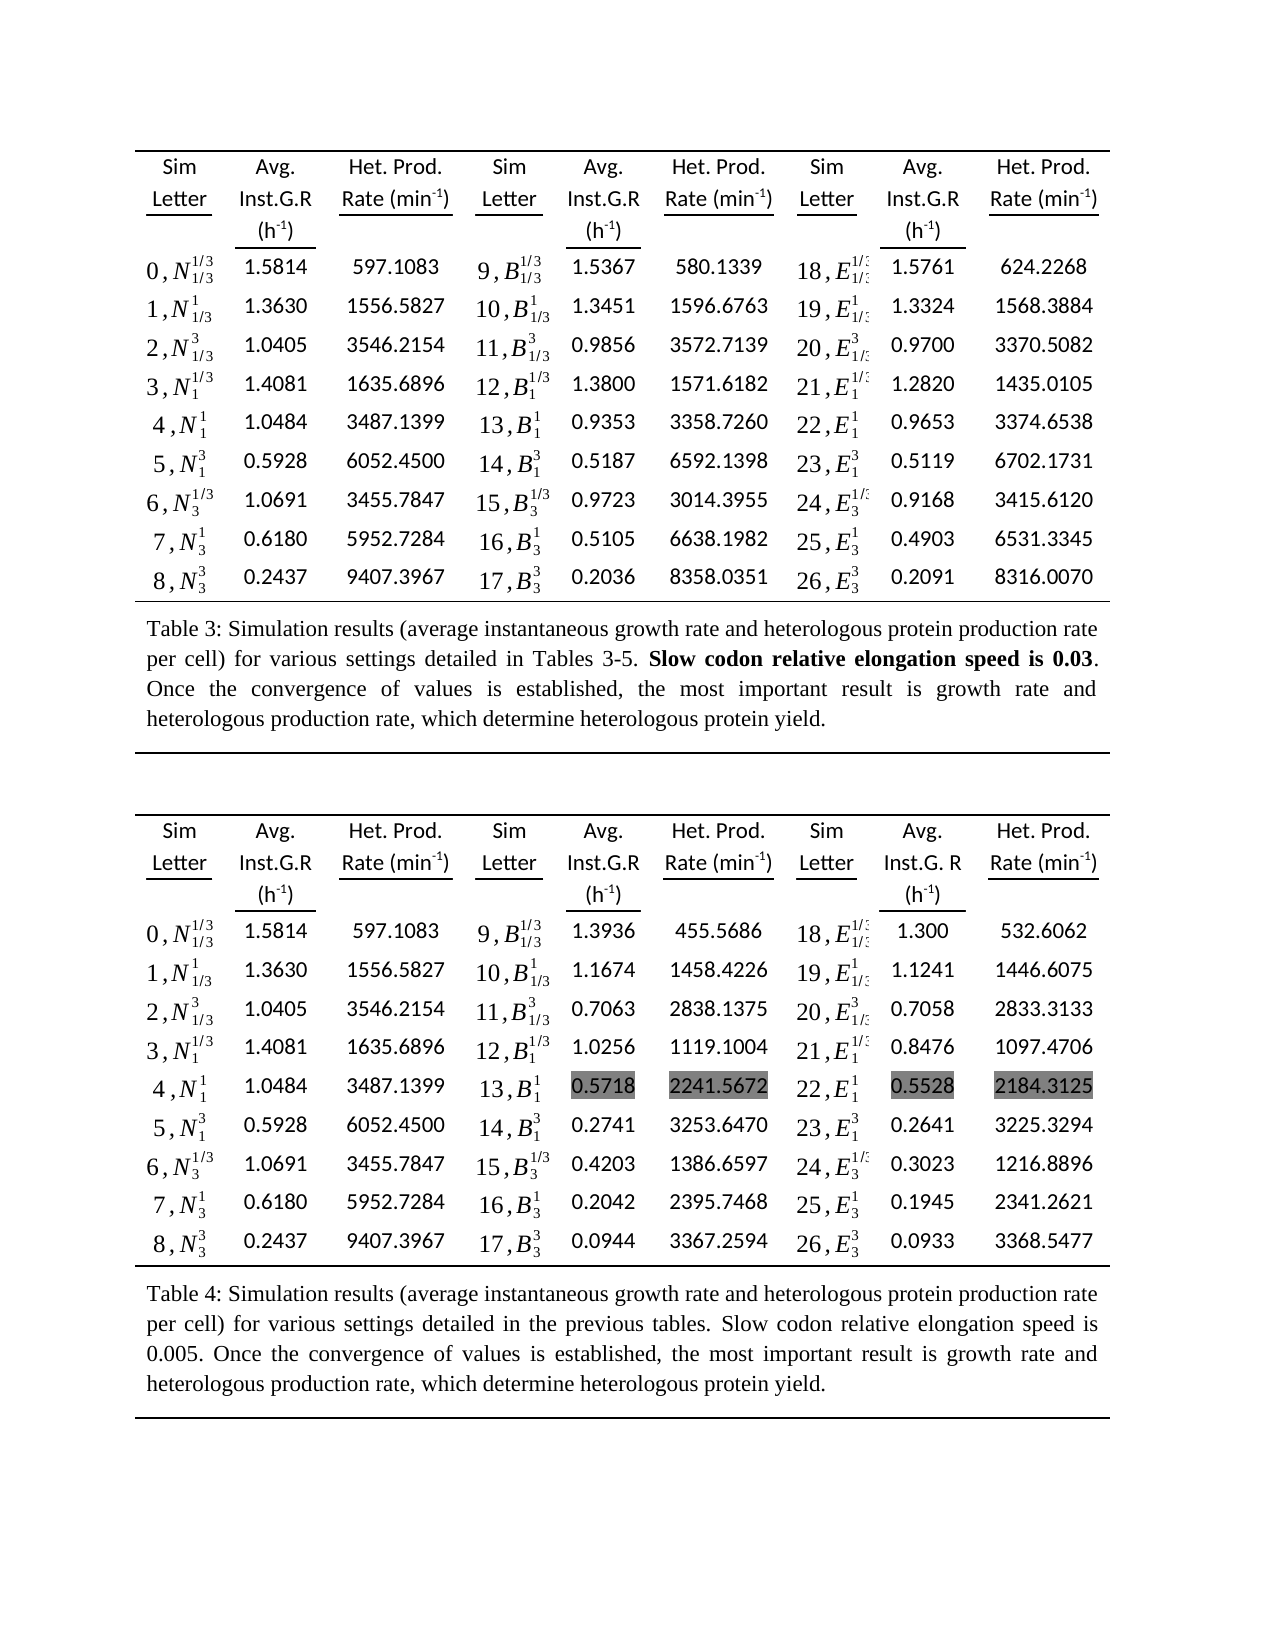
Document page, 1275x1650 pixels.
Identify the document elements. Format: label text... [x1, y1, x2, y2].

table_cell 0.5528 [868, 1071, 977, 1110]
table_cell [785, 1071, 868, 1110]
table_cell 0.5718 [555, 1071, 652, 1110]
table_cell 1.0405 [224, 994, 327, 1032]
table_cell [785, 446, 868, 485]
table_cell 1635.6896 [327, 369, 464, 407]
table_cell 0.4203 [555, 1149, 652, 1187]
table_header Het. Prod. Rate (min-1) [977, 816, 1110, 916]
table_cell 0.2036 [555, 563, 652, 601]
table_cell [464, 955, 554, 994]
table_cell 3225.3294 [977, 1110, 1110, 1149]
table_cell 1458.4226 [652, 955, 785, 994]
table_cell 3487.1399 [327, 408, 464, 446]
table_header Het. Prod. Rate (min-1) [977, 152, 1110, 252]
table_cell [464, 485, 554, 524]
table_cell [464, 446, 554, 485]
table_cell 1.3630 [224, 955, 327, 994]
table_cell [785, 1149, 868, 1187]
table_cell Table 4: Simulation results (average instantaneous growth rate and heterologous protein production rate per cell) for various settings detailed in the previous tables. Slow codon relative elongation speed is 0.005. Once the convergence of values is established, the most important result is growth rate and heterologous production rate, which determine heterologous protein yield. [135, 1267, 1110, 1417]
table_cell [135, 253, 224, 291]
table_cell 1097.4706 [977, 1033, 1110, 1071]
table_header Sim Letter [464, 152, 554, 252]
table_cell 0.5187 [555, 446, 652, 485]
table_cell 1.4081 [224, 1033, 327, 1071]
table_header Avg. Inst.G.R (h-1) [555, 152, 652, 252]
table_cell 2184.3125 [977, 1071, 1110, 1110]
table_cell 6052.4500 [327, 1110, 464, 1149]
table_cell 3368.5477 [977, 1226, 1110, 1265]
table_cell 6638.1982 [652, 524, 785, 562]
table_cell 0.4903 [868, 524, 977, 562]
table_cell [785, 994, 868, 1032]
table_cell 1596.6763 [652, 291, 785, 330]
table_header Avg. Inst.G.R (h-1) [868, 152, 977, 252]
table_cell 0.5105 [555, 524, 652, 562]
table_cell 0.3023 [868, 1149, 977, 1187]
table_cell [135, 291, 224, 330]
table_header Het. Prod. Rate (min-1) [652, 816, 785, 916]
table_cell [785, 1033, 868, 1071]
table_cell 5952.7284 [327, 524, 464, 562]
table_cell 597.1083 [327, 253, 464, 291]
table_cell 1.300 [868, 916, 977, 955]
table_cell 3546.2154 [327, 994, 464, 1032]
table_header Avg. Inst.G. R (h-1) [868, 816, 977, 916]
table_cell [135, 1033, 224, 1071]
table_cell [785, 524, 868, 562]
table_cell 455.5686 [652, 916, 785, 955]
table_cell 0.2091 [868, 563, 977, 601]
table_cell 0.6180 [224, 524, 327, 562]
table_cell [785, 291, 868, 330]
table_cell [464, 408, 554, 446]
table_cell [785, 408, 868, 446]
table_cell 5952.7284 [327, 1188, 464, 1226]
table_cell 2833.3133 [977, 994, 1110, 1032]
table_cell 0.5928 [224, 446, 327, 485]
table_cell [464, 563, 554, 601]
table_cell [785, 1110, 868, 1149]
table_cell 1.3324 [868, 291, 977, 330]
table_cell 9407.3967 [327, 1226, 464, 1265]
table_header Sim Letter [785, 816, 868, 916]
table_cell 597.1083 [327, 916, 464, 955]
table_cell 6592.1398 [652, 446, 785, 485]
table_cell 0.9723 [555, 485, 652, 524]
table_cell 3014.3955 [652, 485, 785, 524]
table_cell [135, 1149, 224, 1187]
table_cell [785, 369, 868, 407]
table_cell 2241.5672 [652, 1071, 785, 1110]
table_cell [135, 1110, 224, 1149]
table_cell [135, 994, 224, 1032]
table_cell 3572.7139 [652, 330, 785, 369]
table_cell 8358.0351 [652, 563, 785, 601]
table_header Het. Prod. Rate (min-1) [327, 816, 464, 916]
table_cell 0.9700 [868, 330, 977, 369]
table_cell 3253.6470 [652, 1110, 785, 1149]
table_cell 1.2820 [868, 369, 977, 407]
table_cell 0.2437 [224, 563, 327, 601]
table_cell 3358.7260 [652, 408, 785, 446]
table_cell 0.9653 [868, 408, 977, 446]
table_cell Table 3: Simulation results (average instantaneous growth rate and heterologous protein production rate per cell) for various settings detailed in Tables 3-5. Slow codon relative elongation speed is 0.03. Once the convergence of values is established, the most important result is growth rate and heterologous production rate, which determine heterologous protein yield. [135, 602, 1110, 752]
table_cell 0.5928 [224, 1110, 327, 1149]
table_cell 624.2268 [977, 253, 1110, 291]
table_cell 3546.2154 [327, 330, 464, 369]
table_cell [785, 1188, 868, 1226]
table_cell 1.3936 [555, 916, 652, 955]
table_cell [785, 253, 868, 291]
table_cell [464, 291, 554, 330]
table_cell 1.3800 [555, 369, 652, 407]
table_cell 1556.5827 [327, 955, 464, 994]
table_cell 3455.7847 [327, 485, 464, 524]
table_cell [135, 446, 224, 485]
table_cell [464, 253, 554, 291]
table_cell [135, 1188, 224, 1226]
table_header Sim Letter [785, 152, 868, 252]
table_cell 2395.7468 [652, 1188, 785, 1226]
table_cell 3415.6120 [977, 485, 1110, 524]
table_cell 0.1945 [868, 1188, 977, 1226]
table_cell 1.0405 [224, 330, 327, 369]
table_cell 3367.2594 [652, 1226, 785, 1265]
table_cell 580.1339 [652, 253, 785, 291]
table_cell 1386.6597 [652, 1149, 785, 1187]
table_cell [135, 916, 224, 955]
table_cell [135, 563, 224, 601]
table_cell 0.2641 [868, 1110, 977, 1149]
table_cell 1.5814 [224, 916, 327, 955]
table_cell 1.3451 [555, 291, 652, 330]
table_cell [135, 1226, 224, 1265]
table_cell 1.1674 [555, 955, 652, 994]
table_cell 1446.6075 [977, 955, 1110, 994]
table_cell [464, 1071, 554, 1110]
table_cell 8316.0070 [977, 563, 1110, 601]
table_cell [785, 916, 868, 955]
table_cell [464, 1188, 554, 1226]
table_cell [135, 369, 224, 407]
table_cell [464, 994, 554, 1032]
table_cell [135, 330, 224, 369]
table_cell [464, 524, 554, 562]
table_cell 2838.1375 [652, 994, 785, 1032]
table_cell 1.5367 [555, 253, 652, 291]
table_cell 1435.0105 [977, 369, 1110, 407]
table_cell 1556.5827 [327, 291, 464, 330]
table_header Sim Letter [464, 816, 554, 916]
table_cell 1635.6896 [327, 1033, 464, 1071]
table_cell 0.7063 [555, 994, 652, 1032]
table_cell 1.5814 [224, 253, 327, 291]
table_cell [785, 485, 868, 524]
table_cell 0.9168 [868, 485, 977, 524]
table_cell 0.6180 [224, 1188, 327, 1226]
table_cell 9407.3967 [327, 563, 464, 601]
table_cell [785, 1226, 868, 1265]
table_cell 1119.1004 [652, 1033, 785, 1071]
table_cell 2341.2621 [977, 1188, 1110, 1226]
table_cell 1.1241 [868, 955, 977, 994]
table_cell [785, 330, 868, 369]
table_cell [785, 955, 868, 994]
table_cell 0.7058 [868, 994, 977, 1032]
table_cell [135, 524, 224, 562]
table_header Sim Letter [135, 816, 224, 916]
table_cell [464, 916, 554, 955]
table_cell 1.0484 [224, 408, 327, 446]
table_header Het. Prod. Rate (min-1) [652, 152, 785, 252]
table_cell 0.8476 [868, 1033, 977, 1071]
table_cell 3370.5082 [977, 330, 1110, 369]
table_cell [464, 330, 554, 369]
table_cell 1568.3884 [977, 291, 1110, 330]
table_header Sim Letter [135, 152, 224, 252]
table_cell 6052.4500 [327, 446, 464, 485]
table_cell 1.0256 [555, 1033, 652, 1071]
table_cell 3455.7847 [327, 1149, 464, 1187]
table_cell 1.0691 [224, 485, 327, 524]
table_cell 0.2042 [555, 1188, 652, 1226]
table_cell [464, 369, 554, 407]
table_cell 3374.6538 [977, 408, 1110, 446]
table_cell 0.5119 [868, 446, 977, 485]
table_cell 1571.6182 [652, 369, 785, 407]
table_header Avg. Inst.G.R (h-1) [555, 816, 652, 916]
table_cell [135, 1071, 224, 1110]
table_cell 6531.3345 [977, 524, 1110, 562]
table_cell 532.6062 [977, 916, 1110, 955]
table_header Het. Prod. Rate (min-1) [327, 152, 464, 252]
table_cell 0.9353 [555, 408, 652, 446]
table_header Avg. Inst.G.R (h-1) [224, 816, 327, 916]
table_cell [135, 485, 224, 524]
table_cell [464, 1226, 554, 1265]
table_cell 3487.1399 [327, 1071, 464, 1110]
table_cell 1.5761 [868, 253, 977, 291]
table_cell 1.4081 [224, 369, 327, 407]
table_cell 0.9856 [555, 330, 652, 369]
table_cell 6702.1731 [977, 446, 1110, 485]
table_cell 1.0484 [224, 1071, 327, 1110]
table_cell 0.0933 [868, 1226, 977, 1265]
table_cell [785, 563, 868, 601]
table_cell 0.0944 [555, 1226, 652, 1265]
table_header Avg. Inst.G.R (h-1) [224, 152, 327, 252]
table_cell [135, 955, 224, 994]
table_cell [464, 1149, 554, 1187]
table_cell [135, 408, 224, 446]
table_cell 0.2437 [224, 1226, 327, 1265]
table_cell [464, 1110, 554, 1149]
table_cell 1.3630 [224, 291, 327, 330]
table_cell 1.0691 [224, 1149, 327, 1187]
table_cell 0.2741 [555, 1110, 652, 1149]
table_cell [464, 1033, 554, 1071]
table_cell 1216.8896 [977, 1149, 1110, 1187]
